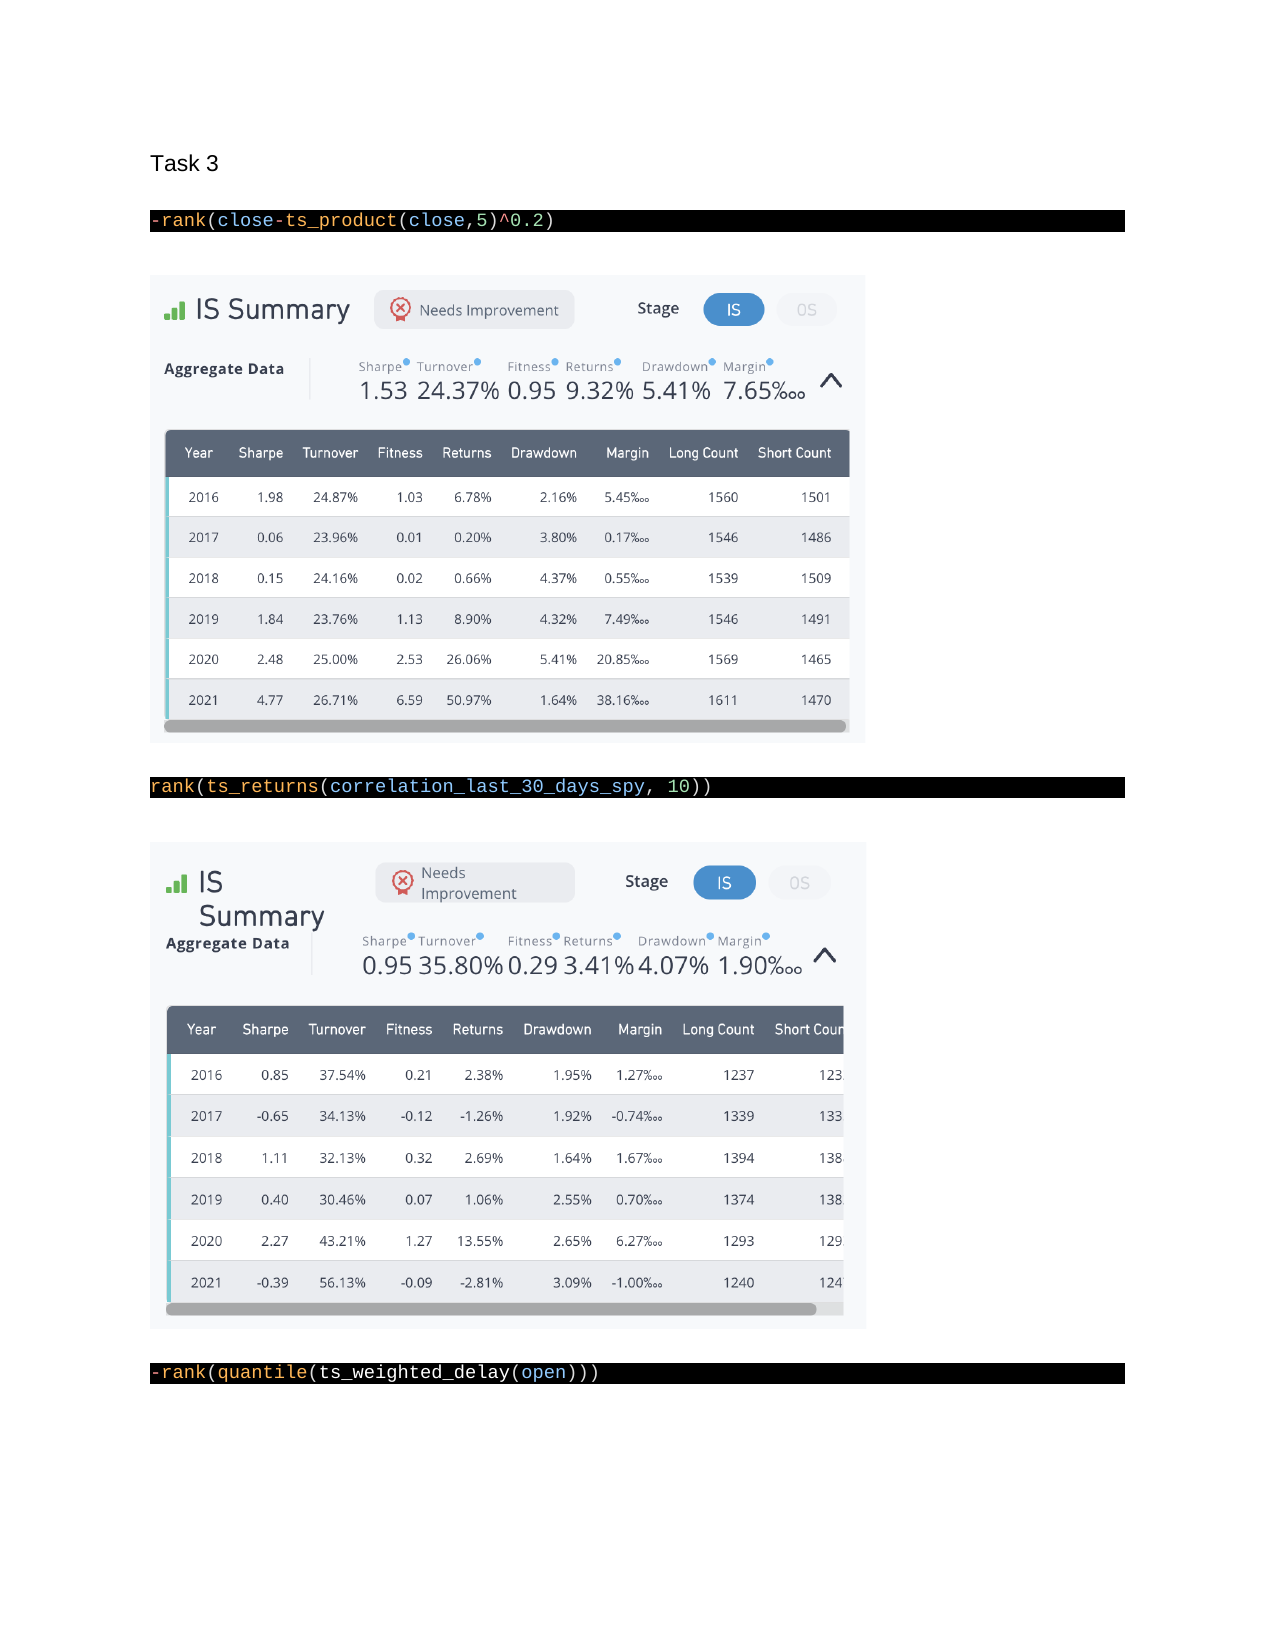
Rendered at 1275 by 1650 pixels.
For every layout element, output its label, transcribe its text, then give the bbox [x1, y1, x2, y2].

picture [150, 275, 866, 743]
text rank(ts_returns(correlation_last_30_days_spy, 10)) [150, 777, 1125, 798]
text -rank(quantile(ts_weighted_delay(open))) [150, 1363, 1125, 1384]
text Task 3 [150, 150, 1125, 176]
text -rank(close-ts_product(close,5)^0.2) [150, 210, 1125, 232]
picture [150, 842, 867, 1329]
